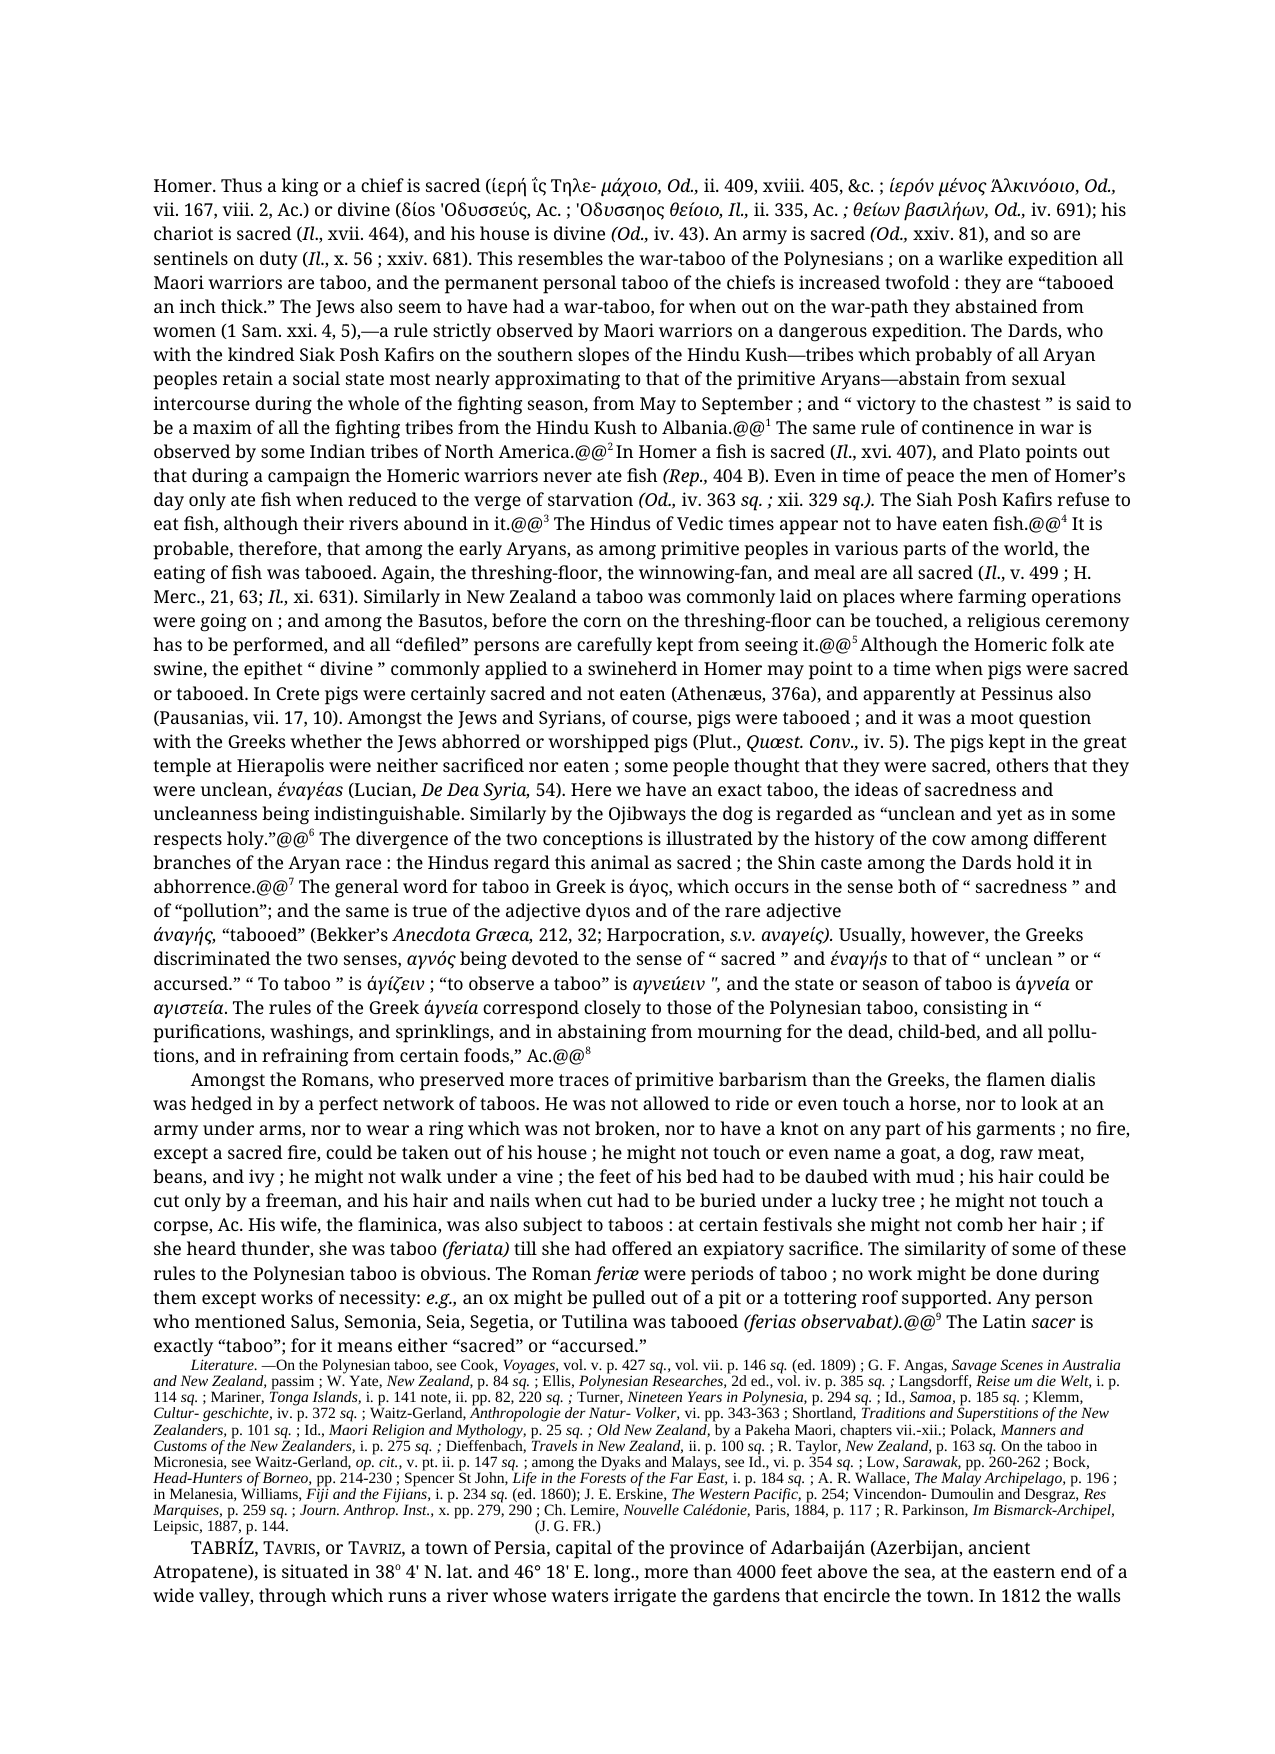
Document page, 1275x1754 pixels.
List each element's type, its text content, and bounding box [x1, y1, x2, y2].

text Literature. —On the Polynesian taboo, see Cook, Voyages, vol. v. p. 427 sq., vol. vii. p. 146 sq. (ed. 1809) ; G. F. Angas, Savage Scenes in Australia and New Zealand, passim ; W. Yate, New Zealand, p. 84 sq. ; Ellis, Polynesian Researches, 2d ed., vol. iv. p. 385 sq. ; Langsdorff, Reise um die Welt, i. p. 114 sq. ; Mariner, Tonga Islands, i. p. 141 note, ii. pp. 82, 220 sq. ; Turner, Nineteen Years in Polynesia, p. 294 sq. ; Id., Samoa, p. 185 sq. ; Klemm, Cultur- geschichte, iv. p. 372 sq. ; Waitz-Gerland, Anthropologie der Natur- Volker, vi. pp. 343-363 ; Shortland, Traditions and Superstitions of the New Zealanders, p. 101 sq. ; Id., Maori Religion and Mythology, p. 25 sq. ; Old New Zealand, by a Pakeha Maori, chapters vii.-xii.; Polack, Manners and Customs of the New Zealanders, i. p. 275 sq. ; Dieffenbach, Travels in New Zealand, ii. p. 100 sq. ; R. Taylor, New Zealand, p. 163 sq. On the taboo in Micronesia, see Waitz-Gerland, op. cit., v. pt. ii. p. 147 sq. ; among the Dyaks and Malays, see Id., vi. p. 354 sq. ; Low, Sarawak, pp. 260-262 ; Bock, Head-Hunters of Borneo, pp. 214-230 ; Spencer St John, Life in the Forests of the Far East, i. p. 184 sq. ; A. R. Wallace, The Malay Archipelago, p. 196 ; in Melanesia, Williams, Fiji and the Fijians, i. p. 234 sq. (ed. 1860); J. E. Erskine, The Western Pacific, p. 254; Vincendon- Dumoulin and Desgraz, Res Marquises, p. 259 sq. ; Journ. Anthrop. Inst., x. pp. 279, 290 ; Ch. Lemire, Nouvelle Calédonie, Paris, 1884, p. 117 ; R. Parkinson, Im Bismarck-Archipel, Leipsic, 1887, p. 144. (J. G. FR.) [153, 1358, 1133, 1535]
text άναγής, “tabooed” (Bekker’s Anecdota Græca, 212, 32; Harpocration, s.v. avaγeίς). Usually, however, the Greeks discriminated the two senses, αγνός being devoted to the sense of “ sacred ” and έvαγήs to that of “ unclean ” or “ accursed.” “ To taboo ” is άγíζειv ; “to observe a taboo” is aγvεúειv ", and the state or season of taboo is άγveía or αγιστεíα. The rules of the Greek άγvεía correspond closely to those of the Polynesian taboo, consisting in “ purifications, washings, and sprinklings, and in abstaining from mourning for the dead, child-bed, and all pollutions, and in refraining from certain foods,” Ac.@@8 [153, 923, 1133, 1068]
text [153, 1535, 1133, 1608]
text Homer. Thus a king or a chief is sacred (ίερή ΐς Τηλε- μάχοιο, Od., ii. 409, xviii. 405, &c. ; ίερóv μέvoς Άλκινόοιο, Od., vii. 167, viii. 2, Ac.) or divine (δίos 'Oδυσσεύς, Ac. ; 'Oδυσσηoς θεíoιo, Il., ii. 335, Ac. ; θεíωv βaσιλήωv, Od., iv. 691); his chariot is sacred (Il., xvii. 464), and his house is divine (Od., iv. 43). An army is sacred (Od., xxiv. 81), and so are sentinels on duty (Il., x. 56 ; xxiv. 681). This resembles the war-taboo of the Polynesians ; on a warlike expedition all Maori warriors are taboo, and the permanent personal taboo of the chiefs is increased twofold : they are “tabooed an inch thick.” The Jews also seem to have had a war-taboo, for when out on the war-path they abstained from women (1 Sam. xxi. 4, 5),—a rule strictly observed by Maori warriors on a dangerous expedition. The Dards, who with the kindred Siak Posh Kafirs on the southern slopes of the Hindu Kush—tribes which probably of all Aryan peoples retain a social state most nearly approximating to that of the primitive Aryans—abstain from sexual intercourse during the whole of the fighting season, from May to September ; and “ victory to the chastest ” is said to be a maxim of all the fighting tribes from the Hindu Kush to Albania.@@1 The same rule of continence in war is observed by some Indian tribes of North America.@@2 In Homer a fish is sacred (Il., xvi. 407), and Plato points out that during a campaign the Homeric warriors never ate fish (Rep., 404 B). Even in time of peace the men of Homer’s day only ate fish when reduced to the verge of starvation (Od., iv. 363 sq. ; xii. 329 sq.). The Siah Posh Kafirs refuse to eat fish, although their rivers abound in it.@@3 The Hindus of Vedic times appear not to have eaten fish.@@4 It is probable, therefore, that among the early Aryans, as among primitive peoples in various parts of the world, the eating of fish was tabooed. Again, the threshing-floor, the winnowing-fan, and meal are all sacred (Il., v. 499 ; H. Merc., 21, 63; Il., xi. 631). Similarly in New Zealand a taboo was commonly laid on places where farming operations were going on ; and among the Basutos, before the corn on the threshing-floor can be touched, a religious ceremony has to be performed, and all “defiled” persons are carefully kept from seeing it.@@5 Although the Homeric folk ate swine, the epithet “ divine ” commonly applied to a swineherd in Homer may point to a time when pigs were sacred or tabooed. In Crete pigs were certainly sacred and not eaten (Athenæus, 376a), and apparently at Pessinus also (Pausanias, vii. 17, 10). Amongst the Jews and Syrians, of course, pigs were tabooed ; and it was a moot question with the Greeks whether the Jews abhorred or worshipped pigs (Plut., Quœst. Conv., iv. 5). The pigs kept in the great temple at Hierapolis were neither sacrificed nor eaten ; some people thought that they were sacred, others that they were unclean, έvαγέαs (Lucian, De Dea Syria, 54). Here we have an exact taboo, the ideas of sacredness and uncleanness being indistinguishable. Similarly by the Ojibways the dog is regarded as “unclean and yet as in some respects holy.”@@6 The divergence of the two conceptions is illustrated by the history of the cow among different branches of the Aryan race : the Hindus regard this animal as sacred ; the Shin caste among the Dards hold it in abhorrence.@@7 The general word for taboo in Greek is άγoς, which occurs in the sense both of “ sacredness ” and of “pollution”; and the same is true of the adjective dγιos and of the rare adjective [153, 173, 1133, 923]
text Amongst the Romans, who preserved more traces of primitive barbarism than the Greeks, the flamen dialis was hedged in by a perfect network of taboos. He was not allowed to ride or even touch a horse, nor to look at an army under arms, nor to wear a ring which was not broken, nor to have a knot on any part of his garments ; no fire, except a sacred fire, could be taken out of his house ; he might not touch or even name a goat, a dog, raw meat, beans, and ivy ; he might not walk under a vine ; the feet of his bed had to be daubed with mud ; his hair could be cut only by a freeman, and his hair and nails when cut had to be buried under a lucky tree ; he might not touch a corpse, Ac. His wife, the flaminica, was also subject to taboos : at certain festivals she might not comb her hair ; if she heard thunder, she was taboo (feriata) till she had offered an expiatory sacrifice. The similarity of some of these rules to the Polynesian taboo is obvious. The Roman feriæ were periods of taboo ; no work might be done during them except works of necessity: e.g., an ox might be pulled out of a pit or a tottering roof supported. Any person who mentioned Salus, Semonia, Seia, Segetia, or Tutilina was tabooed (ferias observabat).@@9 The Latin sacer is exactly “taboo”; for it means either “sacred” or “accursed.” [153, 1068, 1133, 1358]
